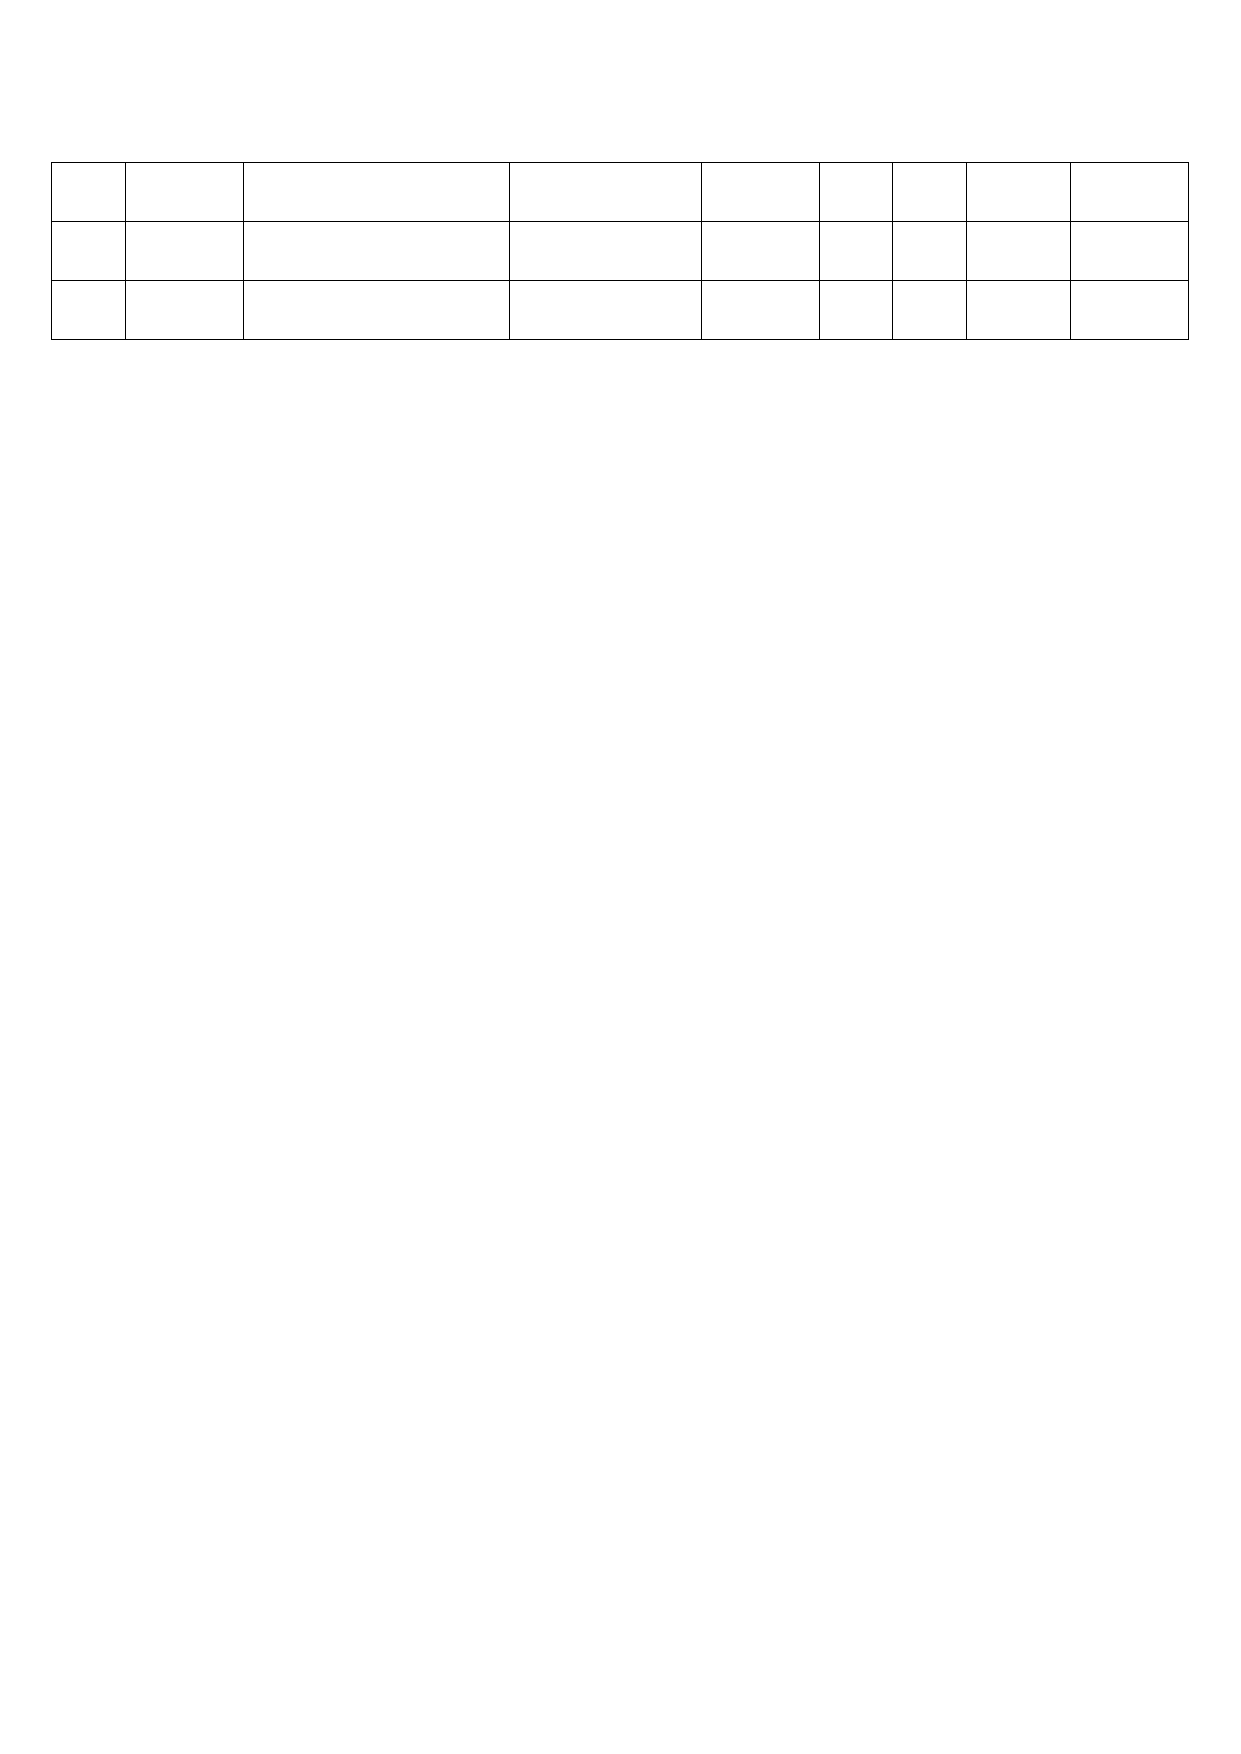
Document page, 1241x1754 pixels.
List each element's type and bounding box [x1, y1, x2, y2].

table_cell [52, 281, 125, 339]
table_cell [893, 163, 966, 221]
table_cell [893, 222, 966, 280]
table_cell [1071, 163, 1188, 221]
table_cell [702, 281, 819, 339]
table_cell [967, 281, 1070, 339]
table_cell [820, 163, 892, 221]
table_cell [820, 222, 892, 280]
table_cell [510, 281, 701, 339]
table_cell [244, 222, 509, 280]
table_cell [52, 163, 125, 221]
table_cell [244, 281, 509, 339]
table_cell [1071, 222, 1188, 280]
table_cell [702, 222, 819, 280]
table_cell [510, 222, 701, 280]
table_cell [126, 281, 243, 339]
table_cell [52, 222, 125, 280]
table_cell [967, 222, 1070, 280]
table_cell [126, 222, 243, 280]
table_cell [510, 163, 701, 221]
table_cell [820, 281, 892, 339]
table_cell [1071, 281, 1188, 339]
table_cell [244, 163, 509, 221]
table_cell [126, 163, 243, 221]
table_cell [702, 163, 819, 221]
table_cell [893, 281, 966, 339]
table_cell [967, 163, 1070, 221]
